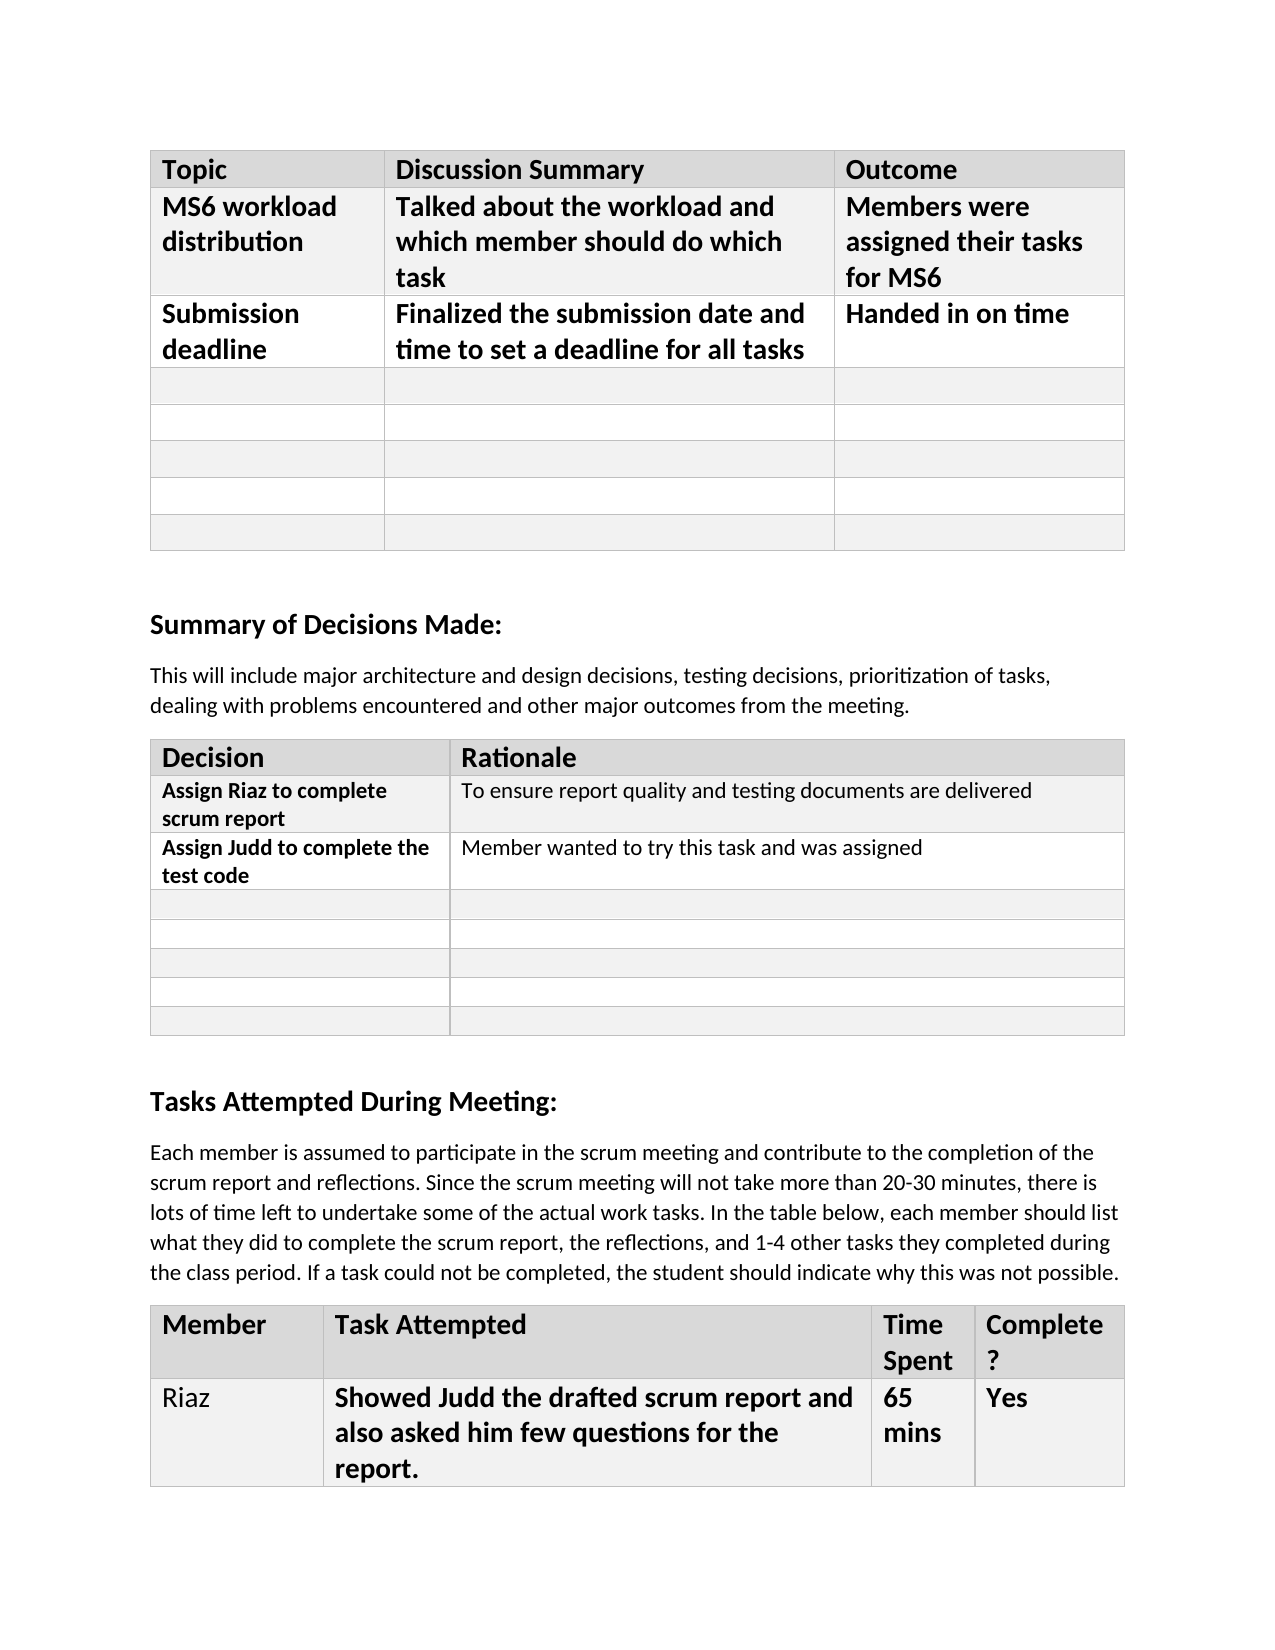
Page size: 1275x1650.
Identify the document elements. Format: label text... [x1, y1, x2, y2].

table_cell [451, 978, 1124, 1006]
table_cell [385, 405, 834, 440]
table_cell [385, 515, 834, 550]
table_cell [151, 920, 449, 947]
table_cell [835, 368, 1124, 403]
table_cell Riaz [151, 1379, 323, 1486]
table_header Member [151, 1306, 323, 1378]
table_cell Member wanted to try this task and was assigned [451, 833, 1124, 889]
table_cell [151, 890, 449, 918]
table_cell 65 mins [872, 1379, 974, 1486]
table_cell To ensure report quality and testing documents are delivered [451, 776, 1124, 832]
text Each member is assumed to participate in the scrum meeting and contribute to the completion of the scrum report and reflections. Since the scrum meeting will not take more than 20-30 minutes, there is lots of time left to undertake some of the actual work tasks. In the table below, each member should list what they did to complete the scrum report, the reflections, and 1-4 other tasks they completed during the class period. If a task could not be completed, the student should indicate why this was not possible. [150, 1138, 1125, 1287]
table_cell [835, 405, 1124, 440]
table_header Decision [151, 740, 449, 775]
table_cell Finalized the submission date and time to set a deadline for all tasks [385, 296, 834, 367]
table_cell [151, 368, 384, 403]
table_cell Yes [976, 1379, 1124, 1486]
table_header Outcome [835, 151, 1124, 187]
table_cell [151, 978, 449, 1006]
table_header Complete? [976, 1306, 1124, 1378]
table_cell [151, 478, 384, 513]
table_cell Showed Judd the drafted scrum report and also asked him few questions for the report. [324, 1379, 871, 1486]
text Tasks Attempted During Meeting: [150, 1083, 1125, 1118]
table_cell [451, 949, 1124, 977]
table_cell [151, 949, 449, 977]
table_cell [385, 441, 834, 477]
table_cell [151, 1007, 449, 1035]
text This will include major architecture and design decisions, testing decisions, prioritization of tasks, dealing with problems encountered and other major outcomes from the meeting. [150, 661, 1125, 720]
table_cell [835, 478, 1124, 513]
text Summary of Decisions Made: [150, 606, 1125, 642]
table_header Task Attempted [324, 1306, 871, 1378]
table_cell Assign Judd to complete the test code [151, 833, 449, 889]
table_cell [451, 1007, 1124, 1035]
table_cell [451, 890, 1124, 918]
table_header Time Spent [872, 1306, 974, 1378]
table_cell [385, 368, 834, 403]
table_cell [385, 478, 834, 513]
table_cell Submission deadline [151, 296, 384, 367]
table_cell [151, 441, 384, 477]
table_cell MS6 workload distribution [151, 188, 384, 294]
table_header Discussion Summary [385, 151, 834, 187]
table_header Rationale [451, 740, 1124, 775]
table_cell [451, 920, 1124, 947]
table_cell [151, 515, 384, 550]
table_cell Members were assigned their tasks for MS6 [835, 188, 1124, 294]
table_cell Handed in on time [835, 296, 1124, 367]
table_cell Assign Riaz to complete scrum report [151, 776, 449, 832]
table_cell [151, 405, 384, 440]
table_cell [835, 515, 1124, 550]
table_header Topic [151, 151, 384, 187]
table_cell Talked about the workload and which member should do which task [385, 188, 834, 294]
table_cell [835, 441, 1124, 477]
